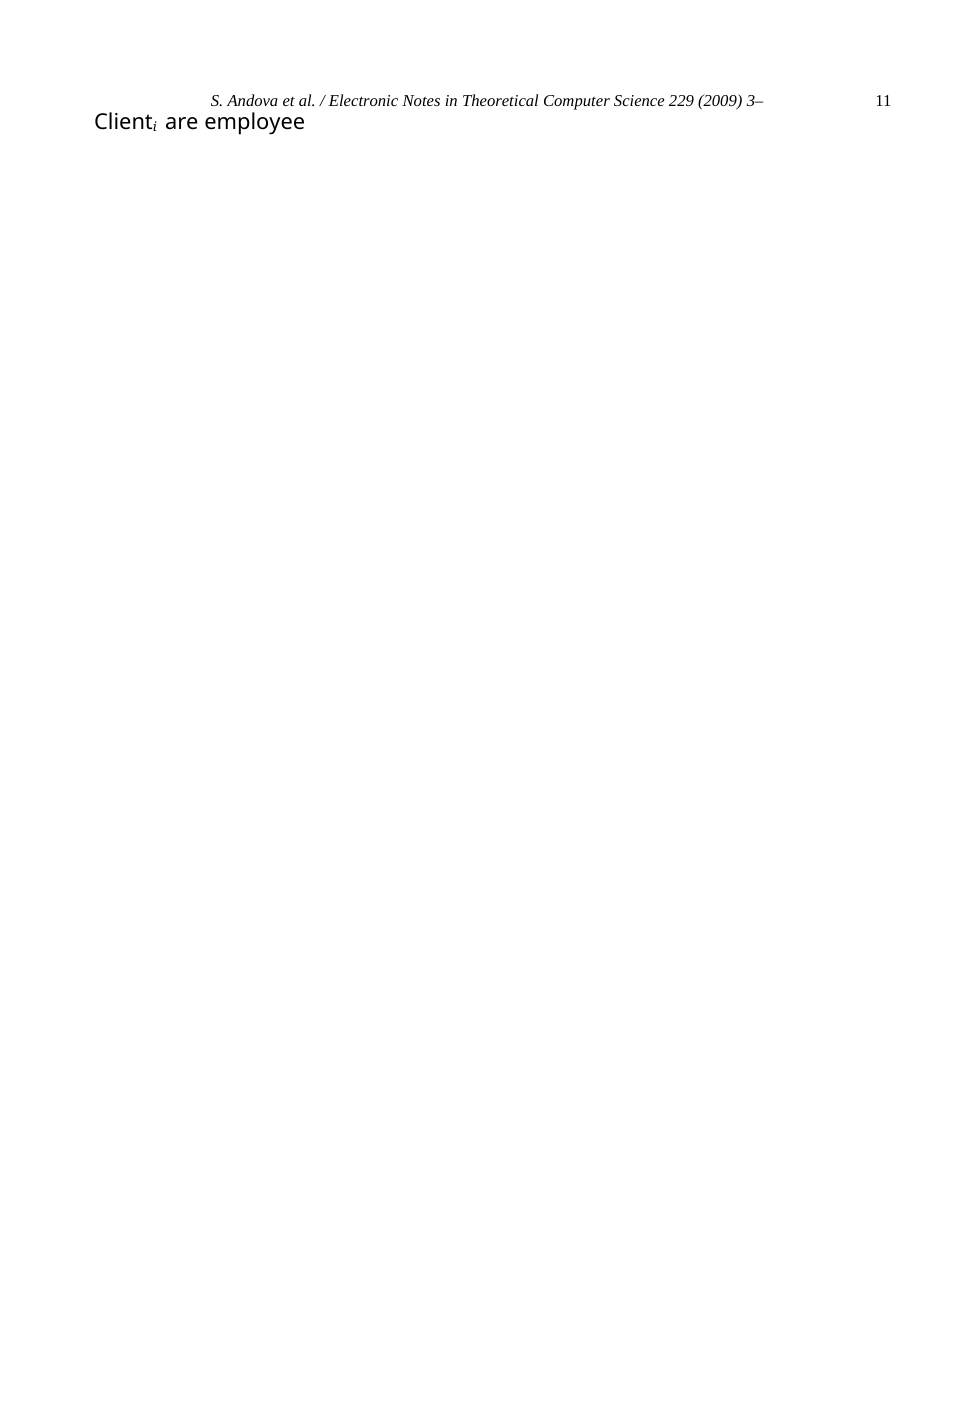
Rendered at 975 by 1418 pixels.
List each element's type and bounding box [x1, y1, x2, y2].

text [94, 108, 893, 134]
